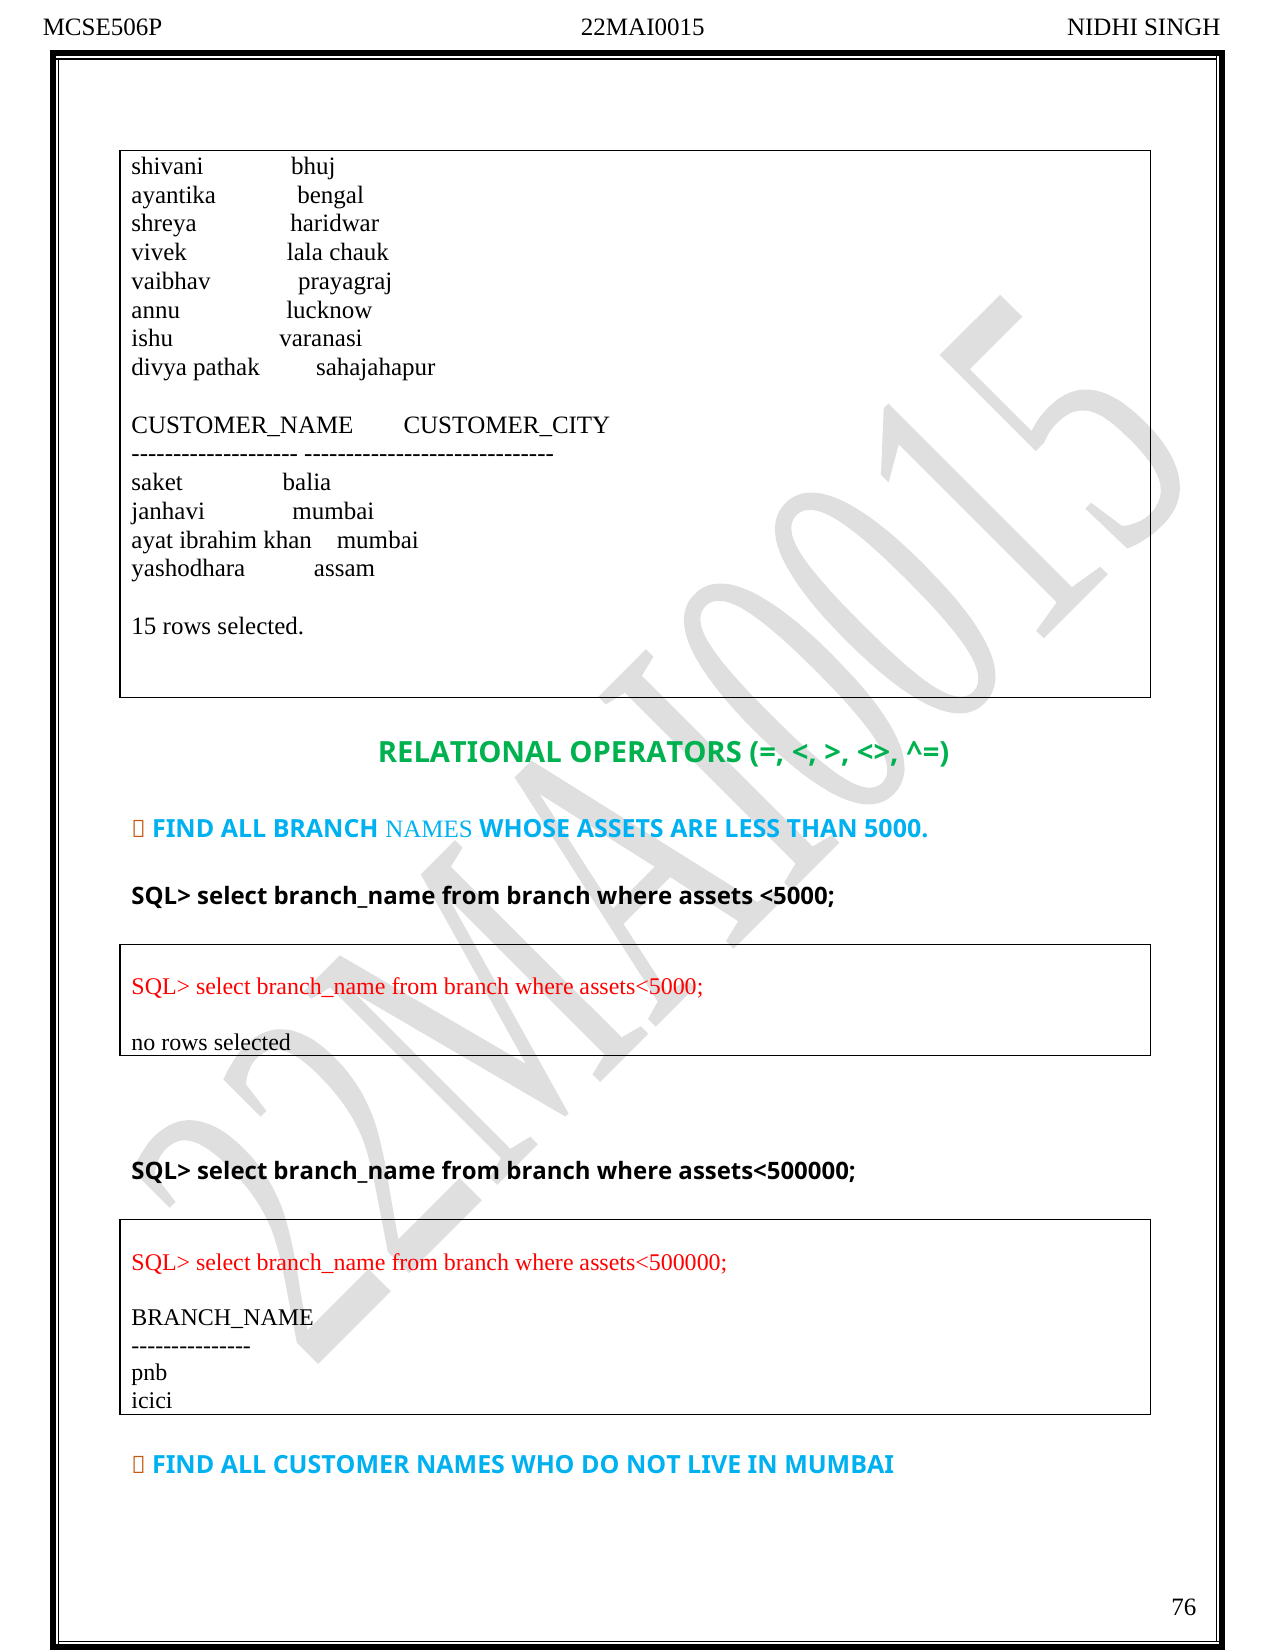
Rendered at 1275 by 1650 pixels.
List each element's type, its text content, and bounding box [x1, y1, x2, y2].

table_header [121, 151, 1150, 697]
text SQL> select branch_name from branch where assets<500000; [131, 1154, 1196, 1187]
text  FIND ALL CUSTOMER NAMES WHO DO NOT LIVE IN MUMBAI [131, 1447, 1196, 1481]
table_header SQL> select branch_name from branch where assets<5000; no rows selected [121, 945, 1150, 1055]
picture [397, 821, 402, 831]
table_header SQL> select branch_name from branch where assets<500000; BRANCH_NAME --------------- pnb icici [121, 1220, 1150, 1413]
text RELATIONAL OPERATORS (=, <, >, <>, ^=) [131, 731, 1196, 771]
text  FIND ALL BRANCH NAMES WHOSE ASSETS ARE LESS THAN 5000. [131, 810, 1196, 844]
text SQL> select branch_name from branch where assets <5000; [131, 878, 1196, 911]
